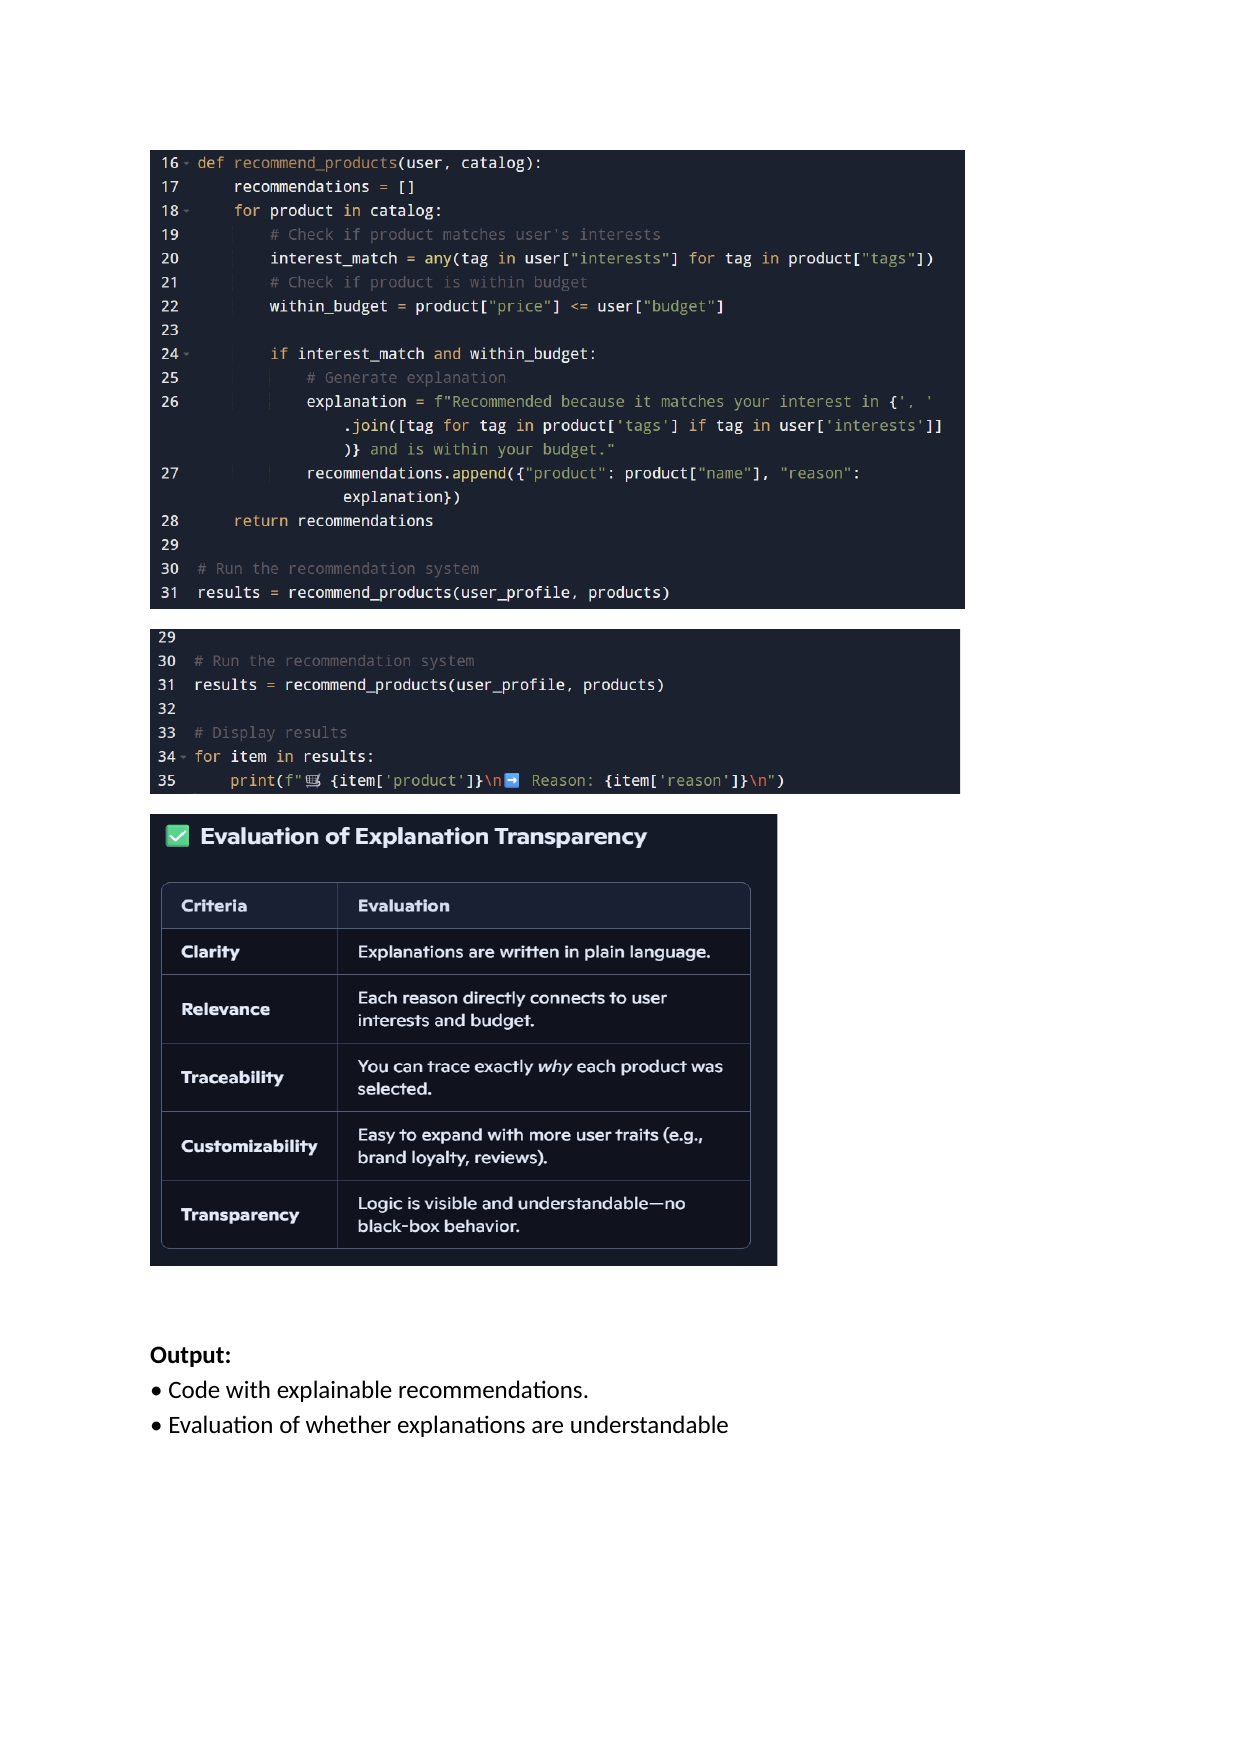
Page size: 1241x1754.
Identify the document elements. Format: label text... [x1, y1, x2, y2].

picture [150, 629, 961, 794]
text Output: • Code with explainable recommendations. • Evaluation of whether explanations are understandable [150, 1339, 1090, 1439]
picture [150, 150, 965, 609]
picture [150, 814, 778, 1266]
